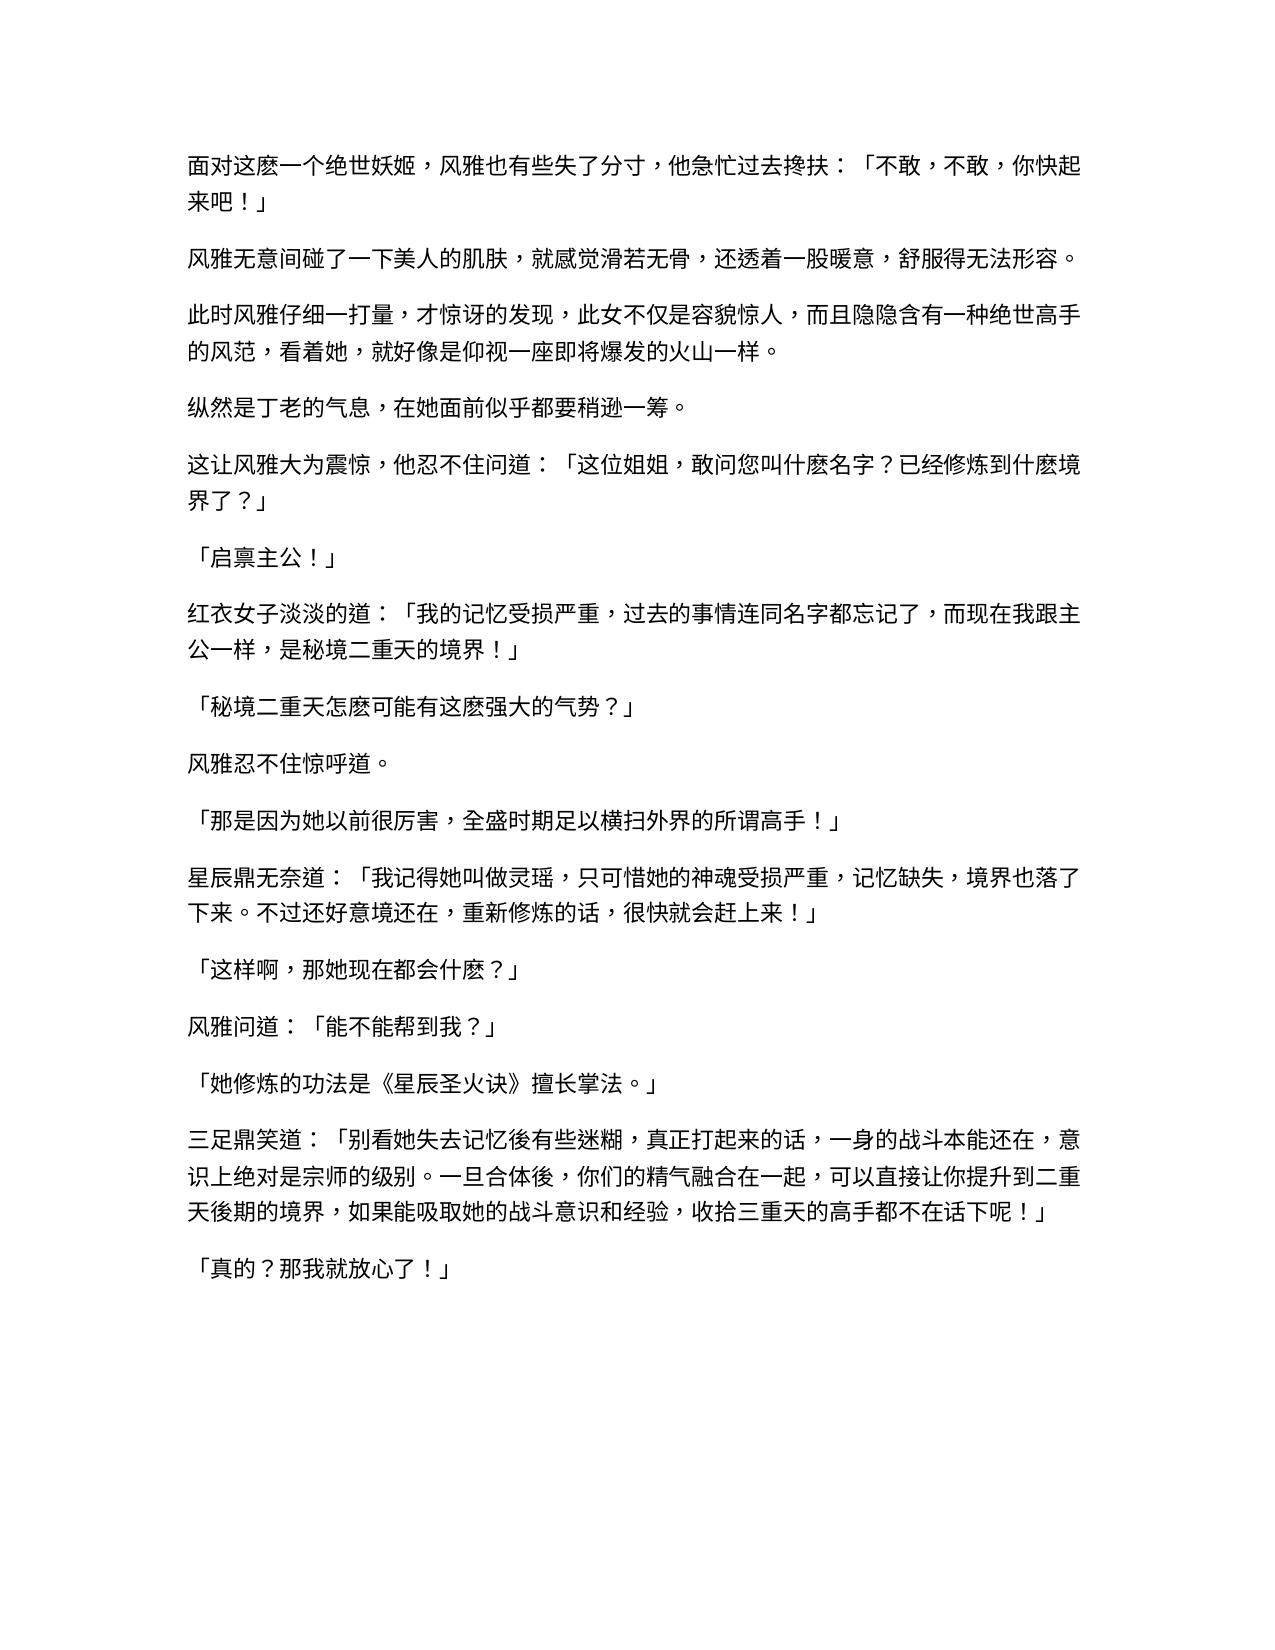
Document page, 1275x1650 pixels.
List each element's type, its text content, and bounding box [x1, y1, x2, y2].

text 「那是因为她以前很厉害，全盛时期足以横扫外界的所谓高手！」 [187, 805, 1087, 836]
text 「这样啊，那她现在都会什麽？」 [187, 954, 1087, 985]
text 风雅忍不住惊呼道。 [187, 748, 1087, 779]
text 三足鼎笑道：「别看她失去记忆後有些迷糊，真正打起来的话，一身的战斗本能还在，意识上绝对是宗师的级别。一旦合体後，你们的精气融合在一起，可以直接让你提升到二重天後期的境界，如果能吸取她的战斗意识和经验，收拾三重天的高手都不在话下呢！」 [187, 1124, 1087, 1228]
text 此时风雅仔细一打量，才惊讶的发现，此女不仅是容貌惊人，而且隐隐含有一种绝世高手的风范，看着她，就好像是仰视一座即将爆发的火山一样。 [187, 299, 1087, 367]
text 「启禀主公！」 [187, 542, 1087, 573]
text 风雅无意间碰了一下美人的肌肤，就感觉滑若无骨，还透着一股暖意，舒服得无法形容。 [187, 243, 1087, 274]
text 星辰鼎无奈道：「我记得她叫做灵瑶，只可惜她的神魂受损严重，记忆缺失，境界也落了下来。不过还好意境还在，重新修炼的话，很快就会赶上来！」 [187, 861, 1087, 929]
text 风雅问道：「能不能帮到我？」 [187, 1011, 1087, 1042]
text 这让风雅大为震惊，他忍不住问道：「这位姐姐，敢问您叫什麽名字？已经修炼到什麽境界了？」 [187, 449, 1087, 516]
text 「真的？那我就放心了！」 [187, 1253, 1087, 1284]
text 面对这麽一个绝世妖姬，风雅也有些失了分寸，他急忙过去搀扶：「不敢，不敢，你快起来吧！」 [187, 150, 1087, 217]
text 「秘境二重天怎麽可能有这麽强大的气势？」 [187, 691, 1087, 722]
text 红衣女子淡淡的道：「我的记忆受损严重，过去的事情连同名字都忘记了，而现在我跟主公一样，是秘境二重天的境界！」 [187, 598, 1087, 666]
text 纵然是丁老的气息，在她面前似乎都要稍逊一筹。 [187, 392, 1087, 423]
text 「她修炼的功法是《星辰圣火诀》擅长掌法。」 [187, 1068, 1087, 1099]
